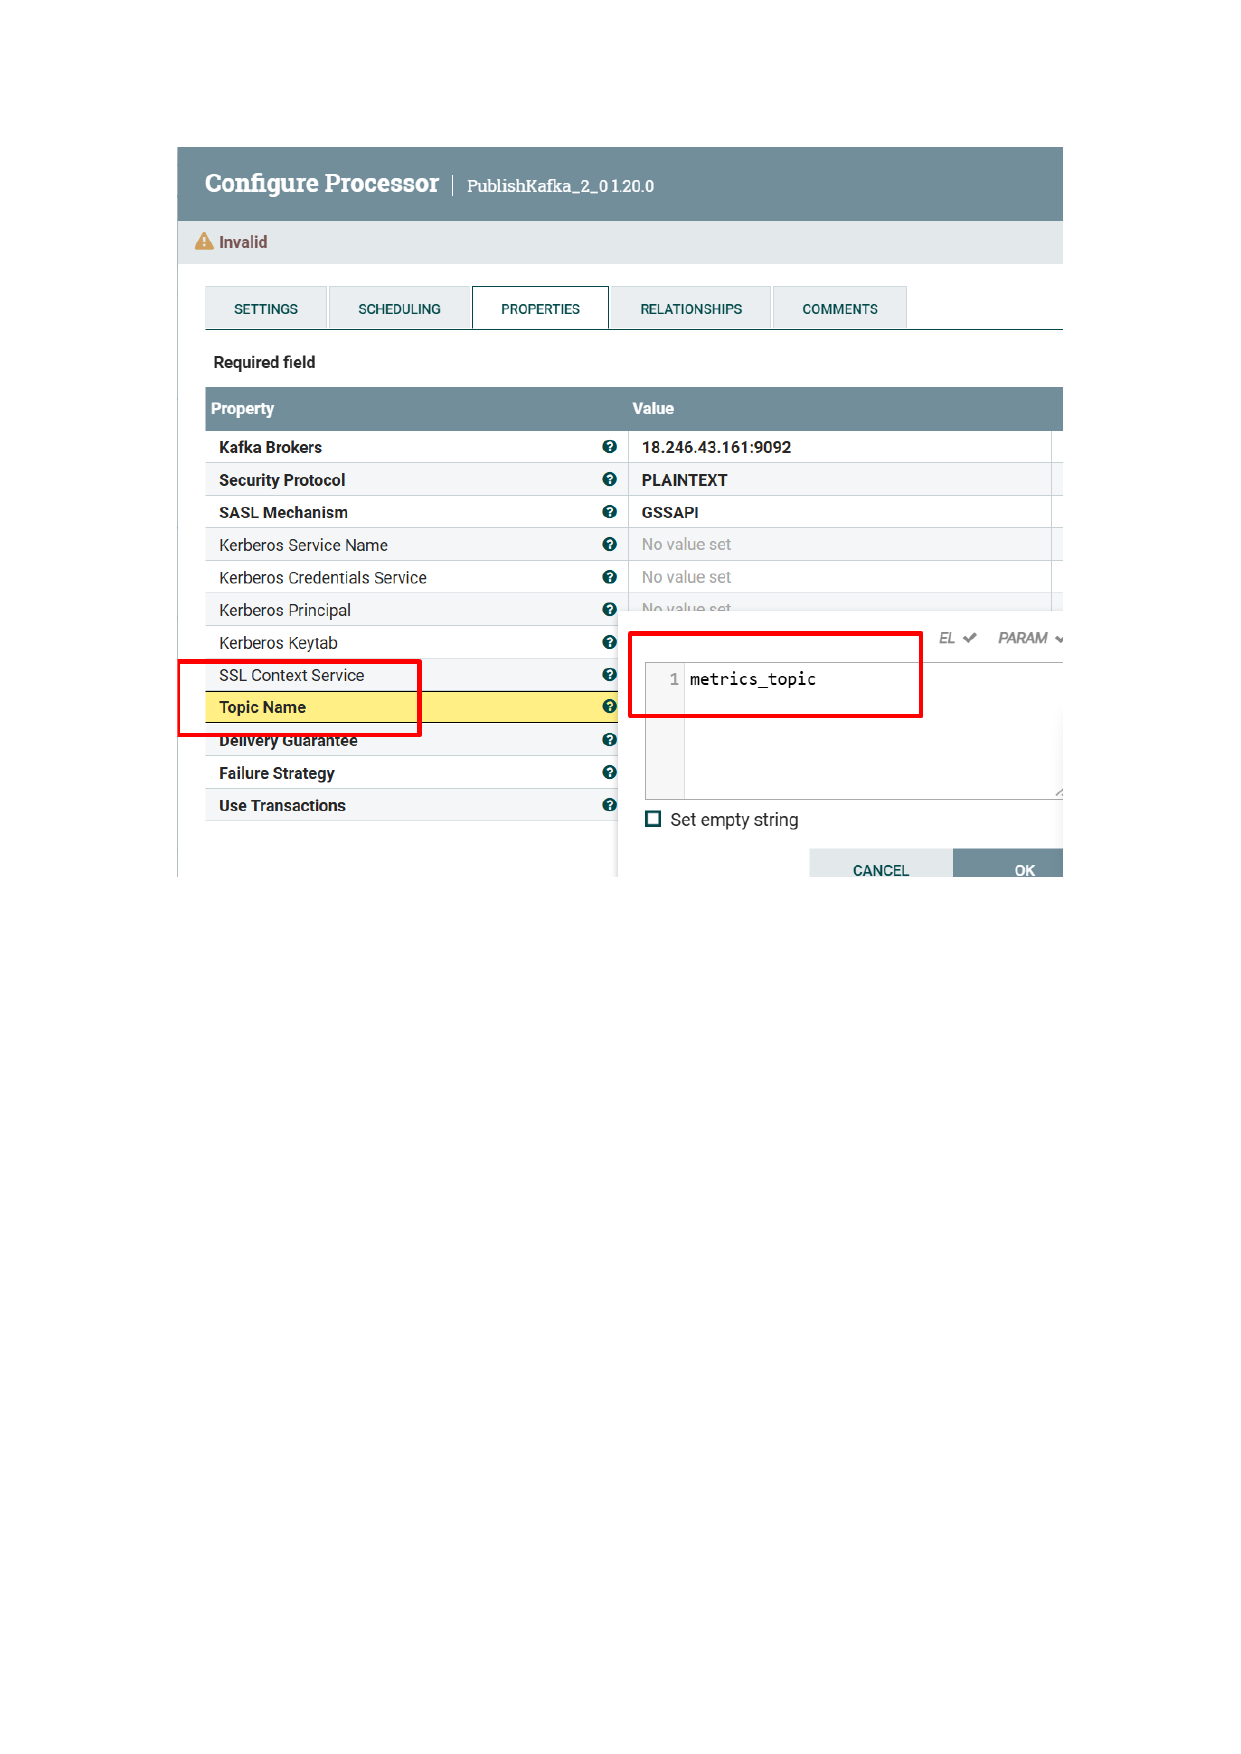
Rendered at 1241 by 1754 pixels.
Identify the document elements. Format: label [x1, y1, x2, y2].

picture [177, 147, 1063, 877]
